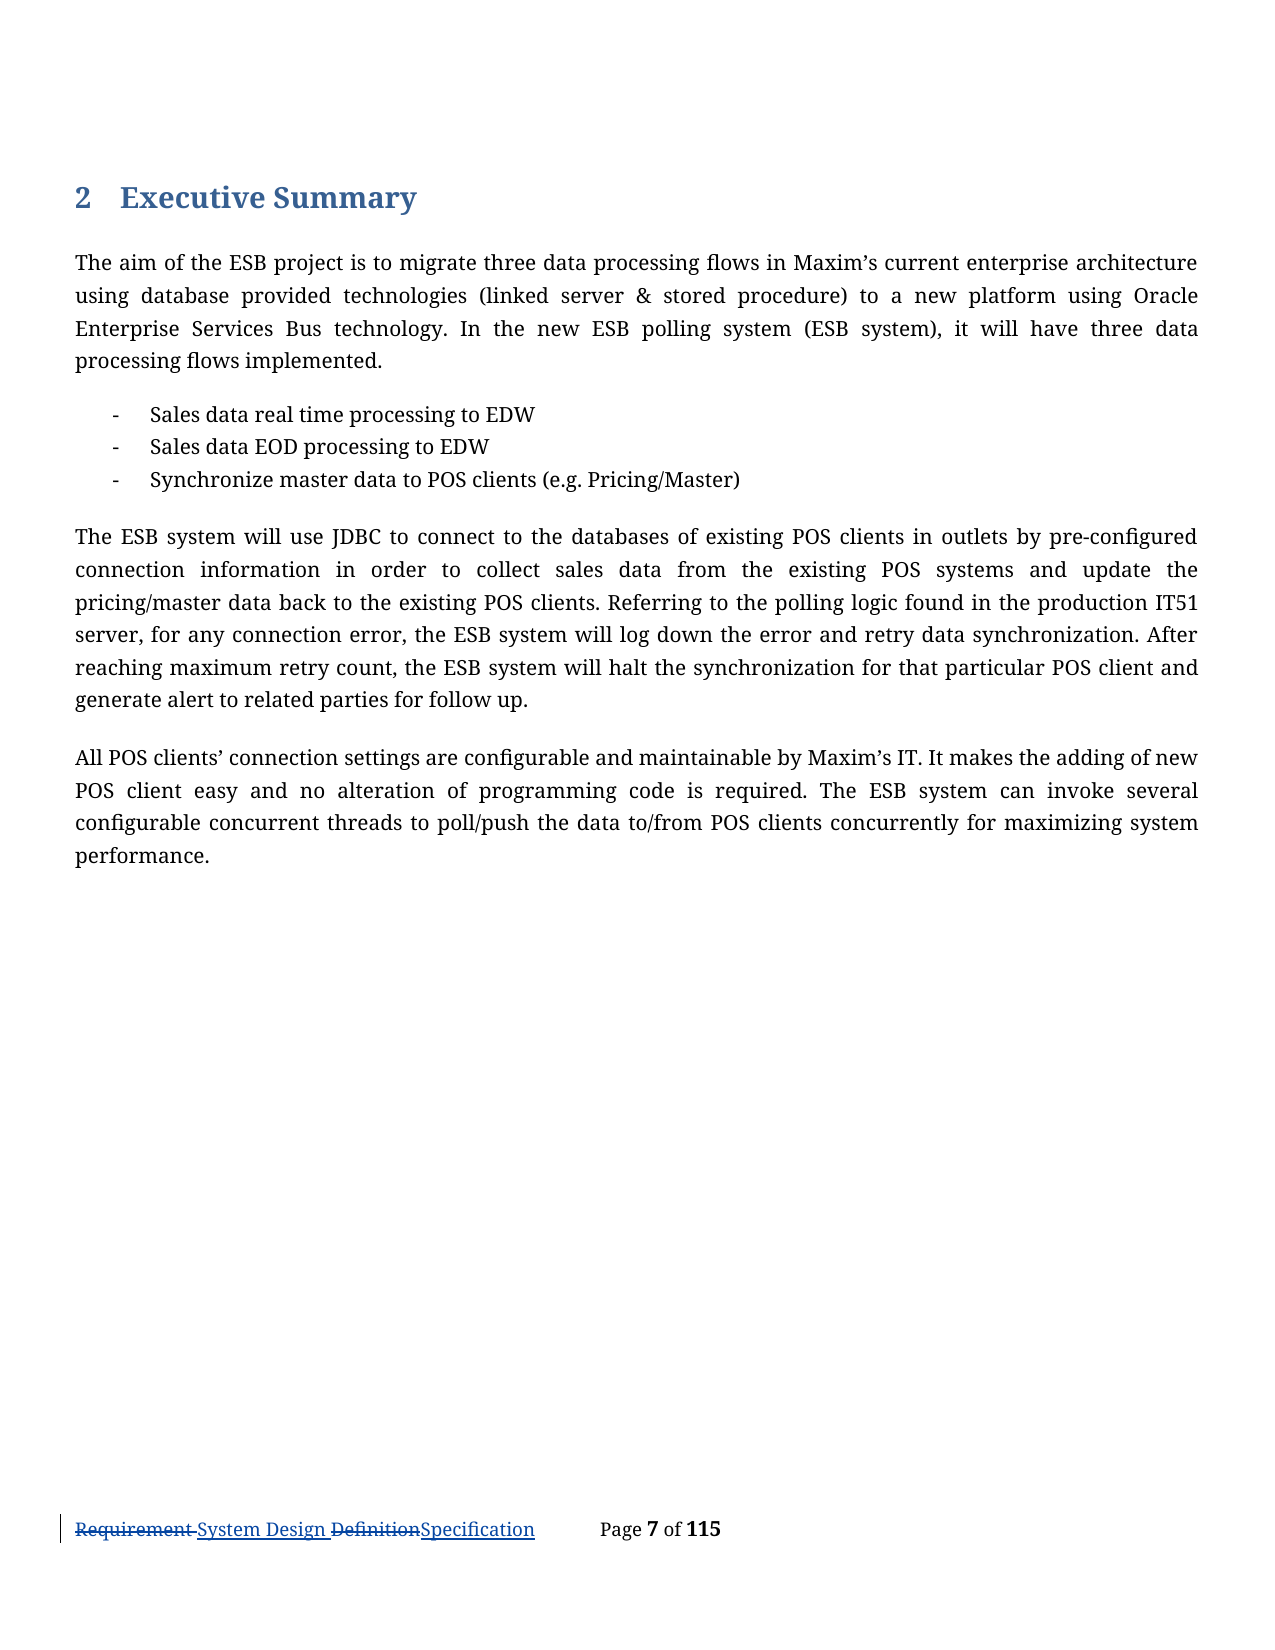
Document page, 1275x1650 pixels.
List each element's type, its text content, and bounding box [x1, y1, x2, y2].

list Sales data real time processing to EDW [112, 400, 1200, 428]
list Sales data EOD processing to EDW [112, 432, 1200, 461]
text The aim of the ESB project is to migrate three data processing flows in Maxim’s current enterprise architecture using database provided technologies (linked server & stored procedure) to a new platform using Oracle Enterprise Services Bus technology. In the new ESB polling system (ESB system), it will have three data processing flows implemented. [75, 248, 1200, 375]
text The ESB system will use JDBC to connect to the databases of existing POS clients in outlets by pre-configured connection information in order to collect sales data from the existing POS systems and update the pricing/master data back to the existing POS clients. Referring to the polling logic found in the production IT51 server, for any connection error, the ESB system will log down the error and retry data synchronization. After reaching maximum retry count, the ESB system will halt the synchronization for that particular POS client and generate alert to related parties for follow up. [75, 522, 1200, 714]
subtitle Executive Summary [75, 178, 1200, 217]
text All POS clients’ connection settings are configurable and maintainable by Maxim’s IT. It makes the adding of new POS client easy and no alteration of programming code is required. The ESB system can invoke several configurable concurrent threads to poll/push the data to/from POS clients concurrently for maximizing system performance. [75, 743, 1200, 869]
list Synchronize master data to POS clients (e.g. Pricing/Master) [112, 465, 1200, 493]
